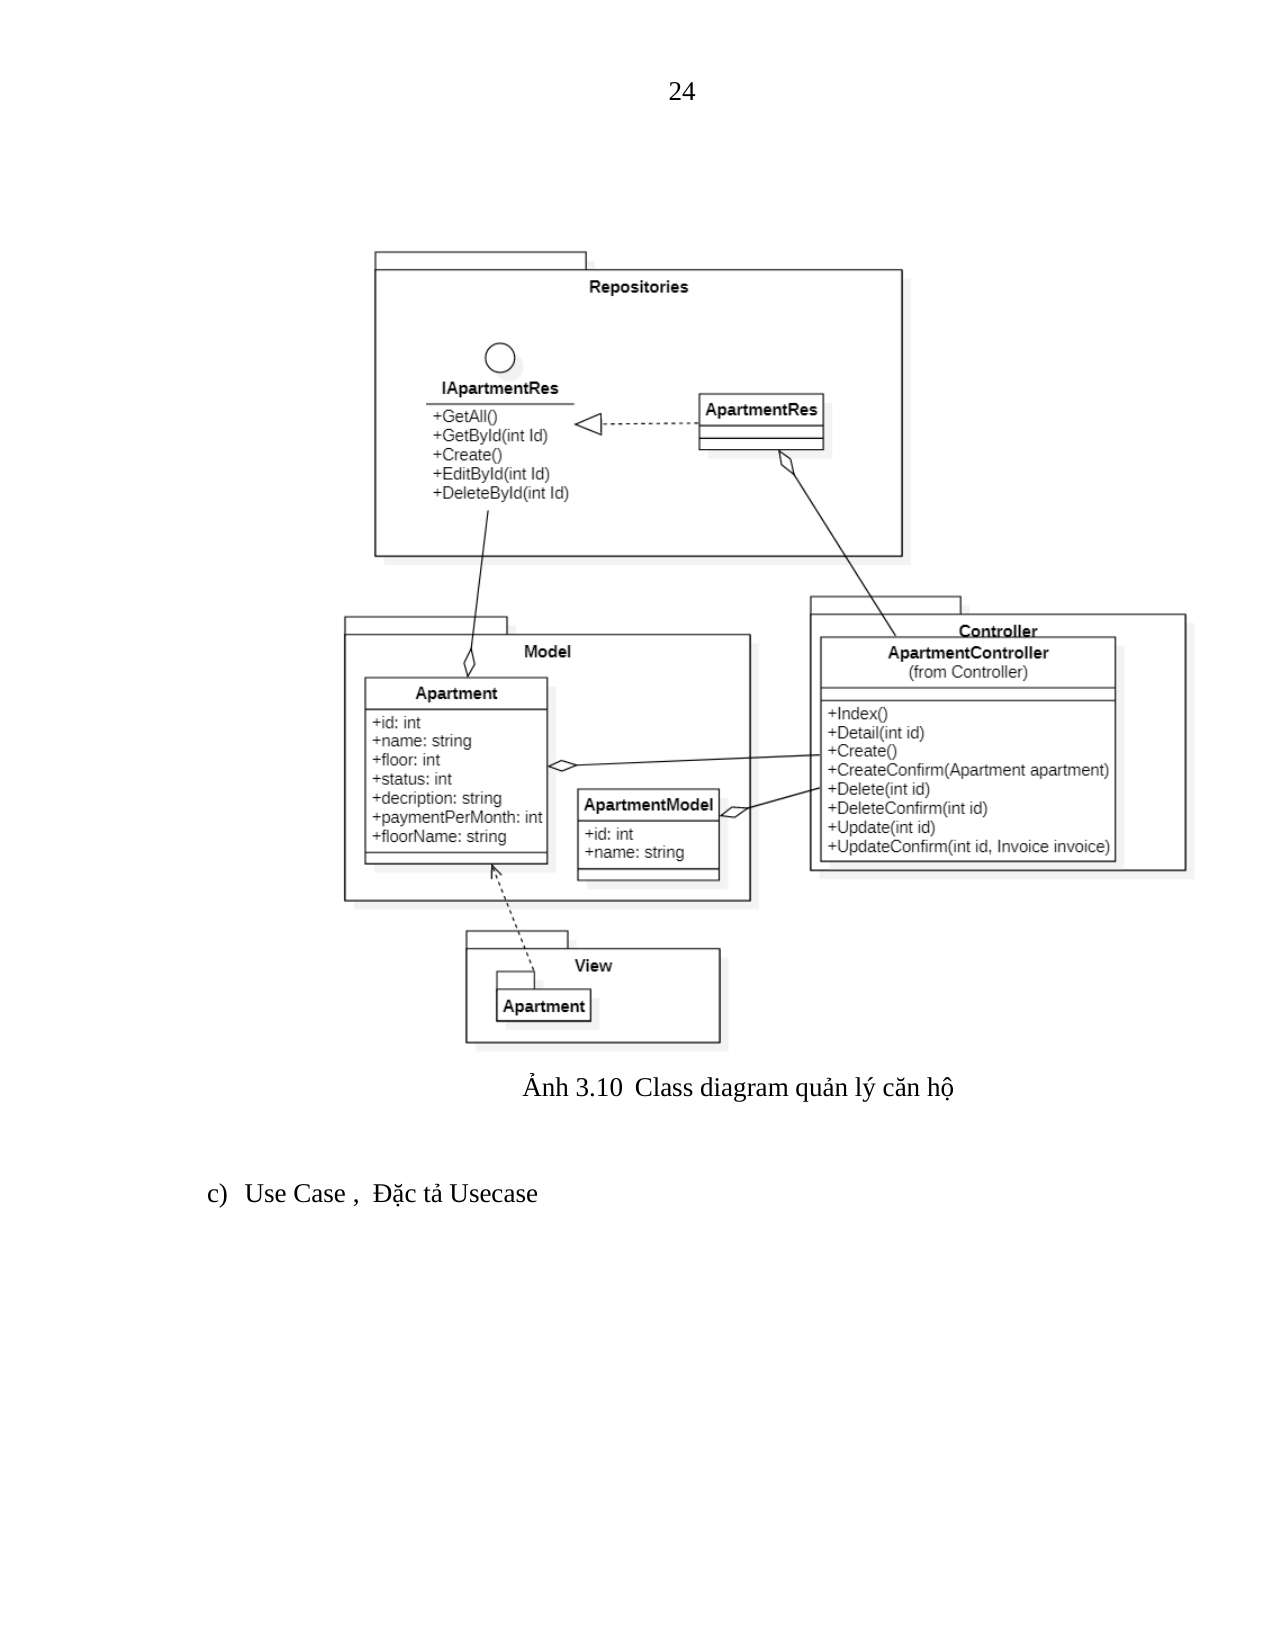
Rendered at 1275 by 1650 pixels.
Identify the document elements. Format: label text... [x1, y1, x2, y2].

picture [281, 206, 1217, 1056]
text Class diagram quản lý căn hộ [319, 1071, 1157, 1102]
list Use Case , Đặc tả Usecase [207, 1177, 1157, 1208]
